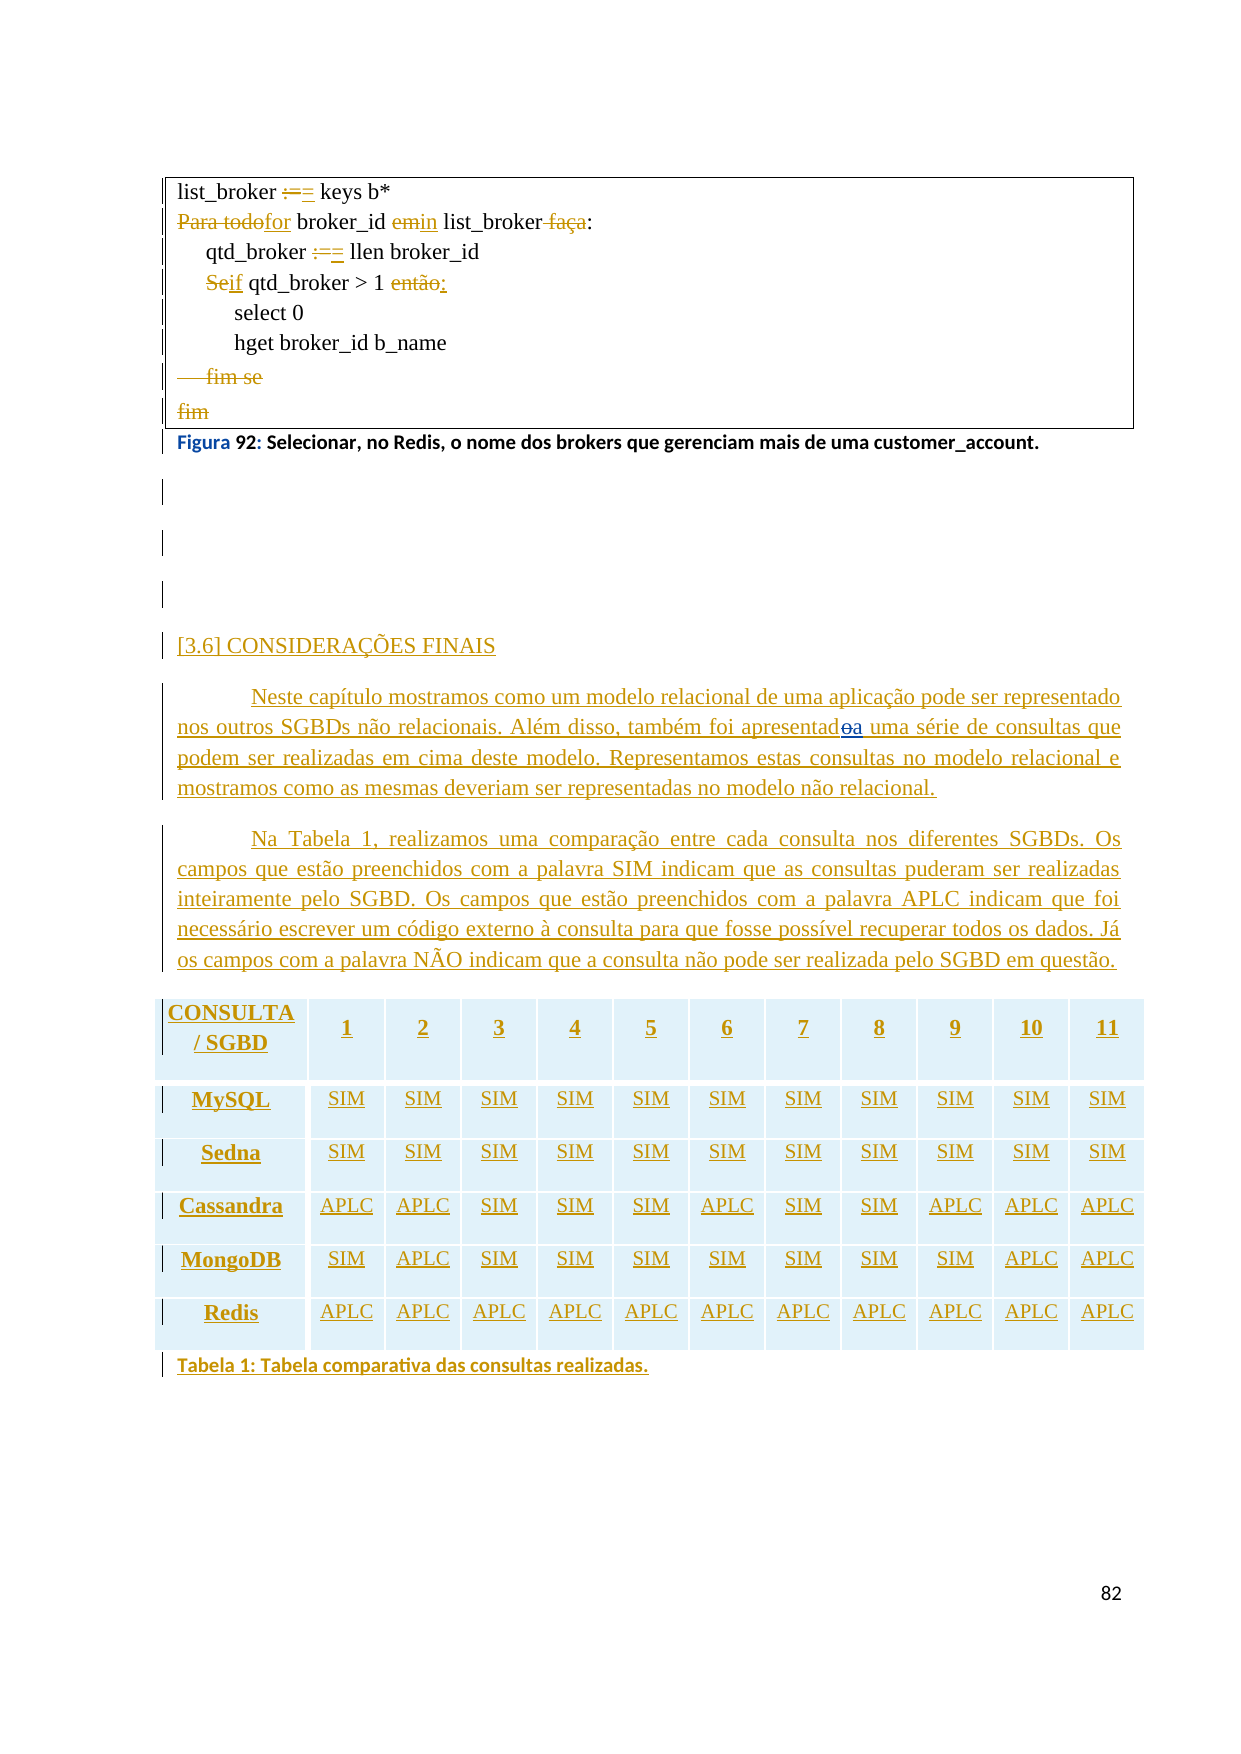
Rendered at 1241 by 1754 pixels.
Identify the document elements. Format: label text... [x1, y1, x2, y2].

list Figura : Selecionar, no Redis, o nome dos brokers que gerenciam mais de uma customer_account. [177, 429, 1122, 454]
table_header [166, 178, 1133, 428]
